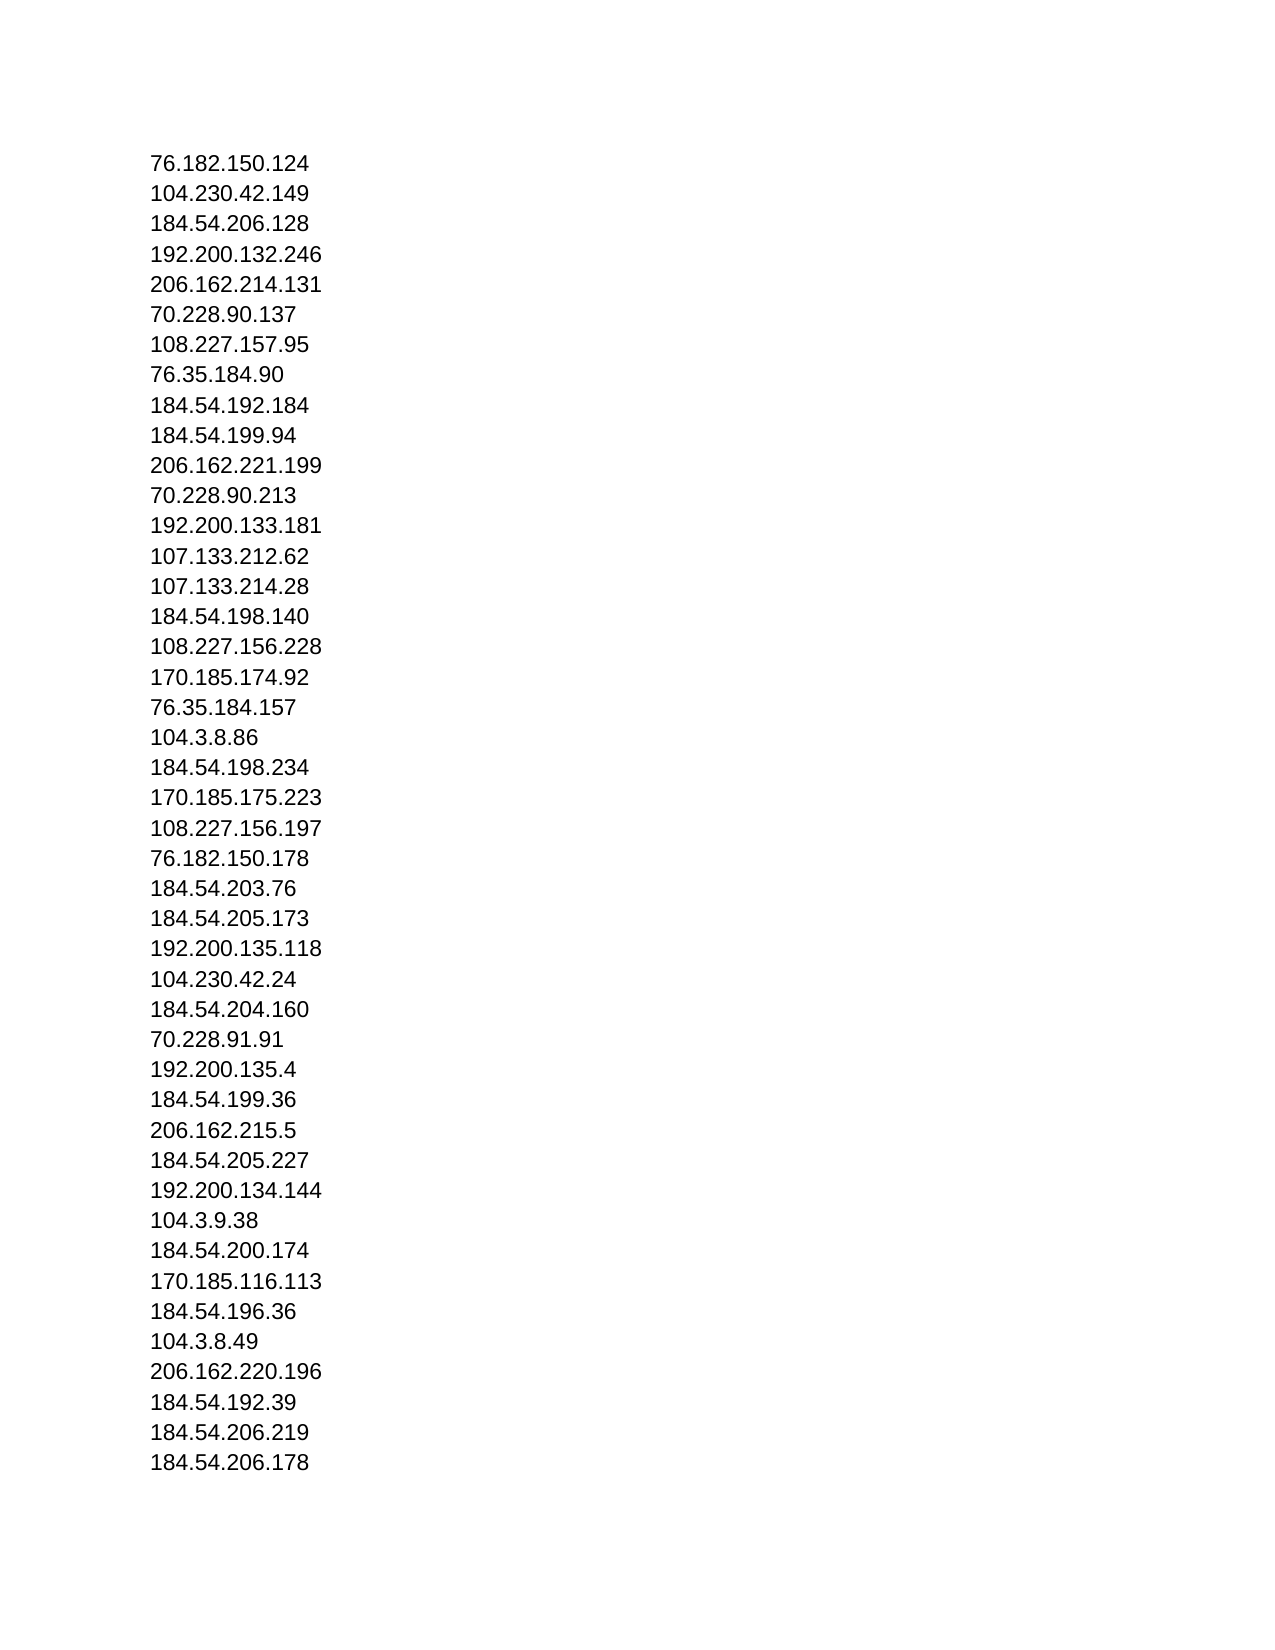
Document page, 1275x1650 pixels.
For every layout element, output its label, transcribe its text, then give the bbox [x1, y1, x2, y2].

text 206.162.220.196 [150, 1358, 1125, 1385]
text 108.227.156.228 [150, 633, 1125, 660]
text 104.3.9.38 [150, 1207, 1125, 1234]
text 76.182.150.178 [150, 845, 1125, 871]
text 192.200.135.118 [150, 935, 1125, 962]
text 170.185.116.113 [150, 1268, 1125, 1294]
text 184.54.200.174 [150, 1237, 1125, 1264]
text 107.133.212.62 [150, 543, 1125, 569]
text 70.228.91.91 [150, 1026, 1125, 1052]
text 192.200.134.144 [150, 1177, 1125, 1203]
text 192.200.135.4 [150, 1056, 1125, 1083]
text 184.54.206.178 [150, 1449, 1125, 1475]
text 170.185.174.92 [150, 663, 1125, 690]
text 104.230.42.149 [150, 180, 1125, 207]
text 108.227.157.95 [150, 331, 1125, 358]
text 206.162.214.131 [150, 271, 1125, 297]
text 184.54.205.173 [150, 905, 1125, 932]
text 184.54.199.36 [150, 1086, 1125, 1113]
text 104.230.42.24 [150, 966, 1125, 992]
text 192.200.132.246 [150, 241, 1125, 267]
text 192.200.133.181 [150, 512, 1125, 539]
text 206.162.215.5 [150, 1117, 1125, 1143]
text 206.162.221.199 [150, 452, 1125, 478]
text 76.35.184.90 [150, 361, 1125, 388]
text 184.54.206.219 [150, 1419, 1125, 1445]
text 184.54.199.94 [150, 422, 1125, 448]
text 104.3.8.86 [150, 724, 1125, 750]
text 184.54.198.234 [150, 754, 1125, 781]
text 184.54.192.39 [150, 1388, 1125, 1415]
text 184.54.204.160 [150, 996, 1125, 1022]
text 107.133.214.28 [150, 573, 1125, 599]
text 184.54.203.76 [150, 875, 1125, 901]
text 104.3.8.49 [150, 1328, 1125, 1354]
text 76.35.184.157 [150, 694, 1125, 720]
text 184.54.198.140 [150, 603, 1125, 629]
text 184.54.206.128 [150, 210, 1125, 237]
text 76.182.150.124 [150, 150, 1125, 176]
text 70.228.90.137 [150, 301, 1125, 327]
text 170.185.175.223 [150, 784, 1125, 811]
text 184.54.205.227 [150, 1147, 1125, 1173]
text 184.54.192.184 [150, 392, 1125, 418]
text 108.227.156.197 [150, 814, 1125, 841]
text 184.54.196.36 [150, 1298, 1125, 1324]
text 70.228.90.213 [150, 482, 1125, 509]
